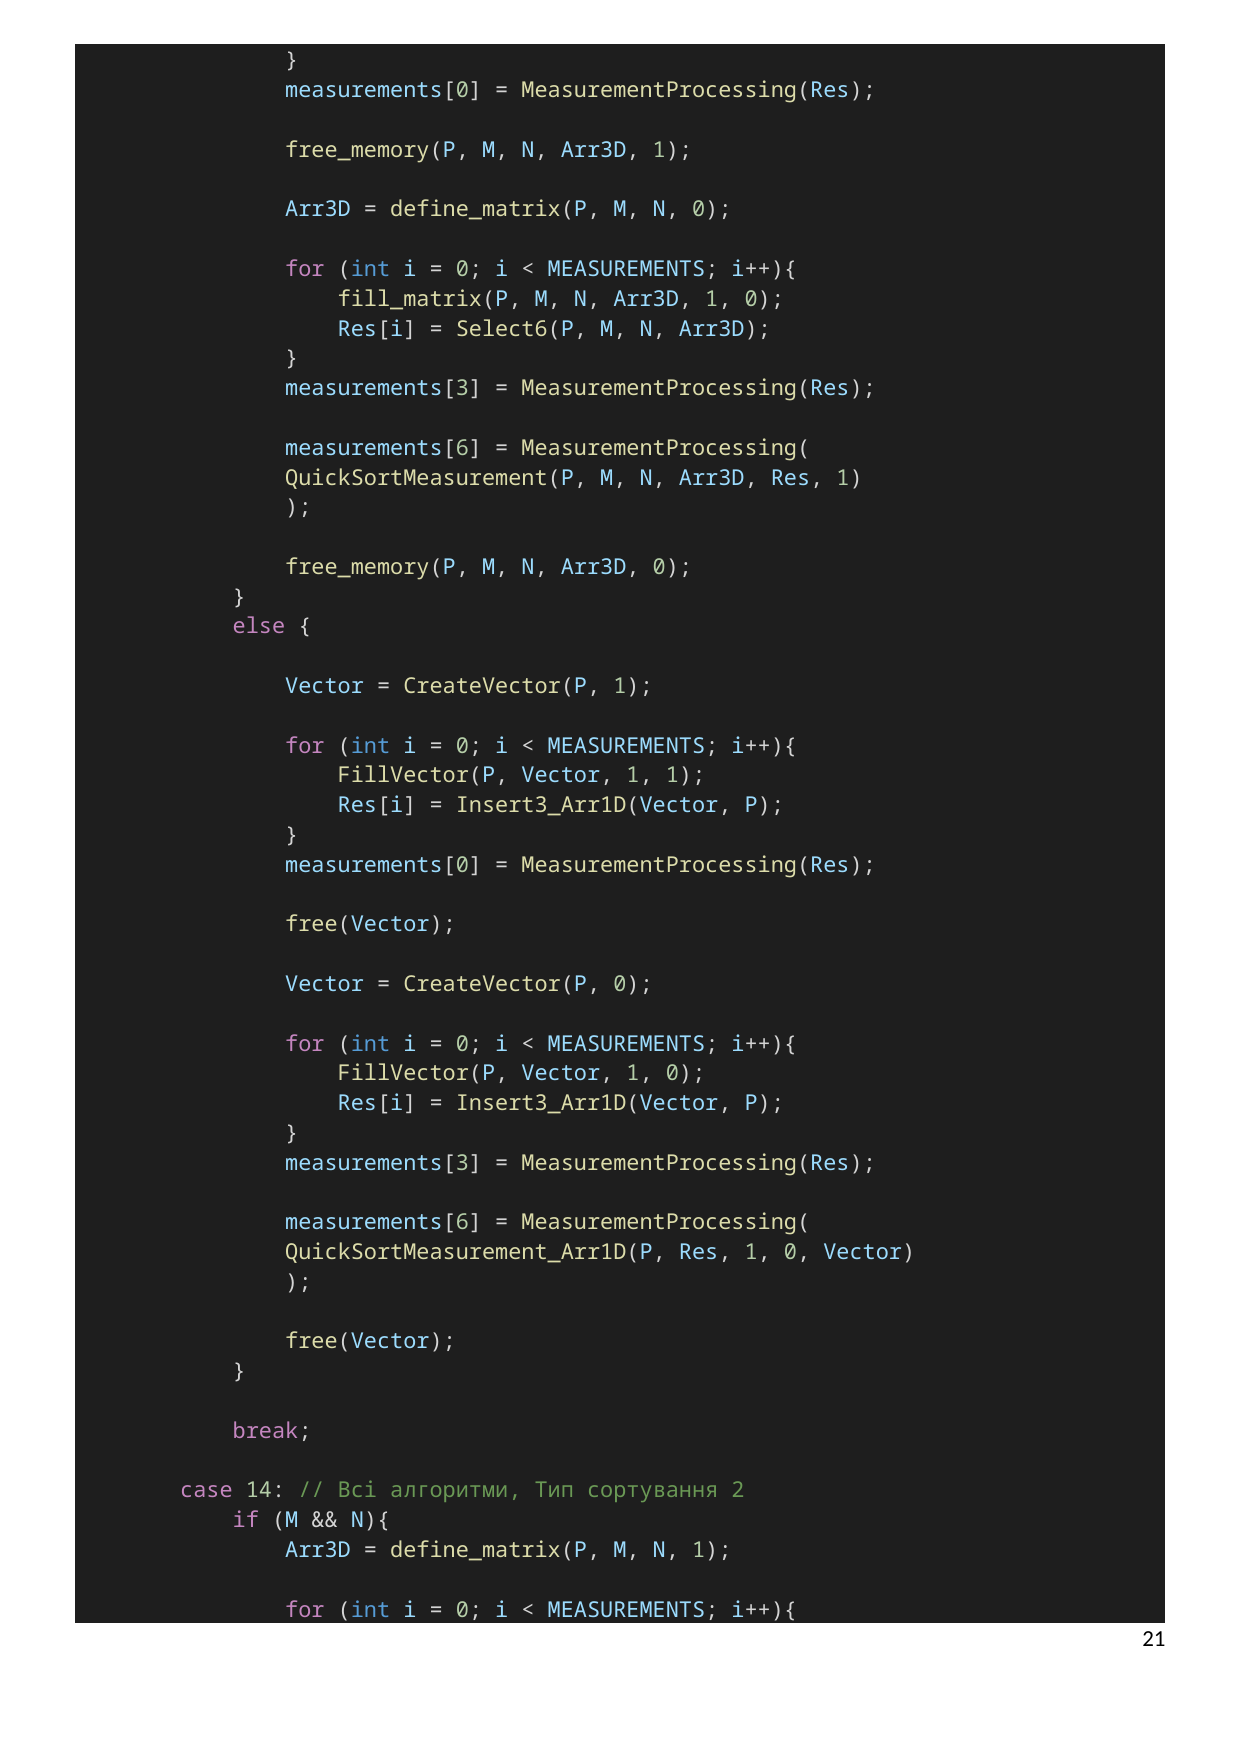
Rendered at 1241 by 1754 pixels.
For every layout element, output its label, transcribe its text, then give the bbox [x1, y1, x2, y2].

text ); [75, 491, 1165, 521]
text } [75, 44, 1165, 74]
text Arr3D = define_matrix(P, M, N, 0); [75, 193, 1165, 223]
text fill_matrix(P, M, N, Arr3D, 1, 0); [75, 283, 1165, 312]
text for (int i = 0; i < MEASUREMENTS; i++){ [75, 1593, 1165, 1623]
text FillVector(P, Vector, 1, 1); [75, 759, 1165, 789]
text free(Vector); [75, 908, 1165, 938]
text measurements[6] = MeasurementProcessing( [75, 432, 1165, 461]
text QuickSortMeasurement(P, M, N, Arr3D, Res, 1) [75, 461, 1165, 491]
text free(Vector); [75, 1325, 1165, 1355]
text measurements[3] = MeasurementProcessing(Res); [75, 1147, 1165, 1176]
text Res[i] = Select6(P, M, N, Arr3D); [75, 312, 1165, 342]
text measurements[0] = MeasurementProcessing(Res); [75, 849, 1165, 878]
text Res[i] = Insert3_Arr1D(Vector, P); [75, 1087, 1165, 1117]
text } [75, 1117, 1165, 1147]
text Res[i] = Insert3_Arr1D(Vector, P); [75, 789, 1165, 819]
text free_memory(P, M, N, Arr3D, 1); [75, 134, 1165, 163]
text } [75, 819, 1165, 849]
text Vector = CreateVector(P, 0); [75, 968, 1165, 998]
text if (M && N){ [75, 1504, 1165, 1534]
text free_memory(P, M, N, Arr3D, 0); [75, 551, 1165, 581]
text Arr3D = define_matrix(P, M, N, 1); [75, 1534, 1165, 1564]
text else { [75, 610, 1165, 640]
text Vector = CreateVector(P, 1); [75, 670, 1165, 700]
text case 14: // Всі алгоритми, Тип сортування 2 [75, 1474, 1165, 1504]
text ); [75, 1266, 1165, 1296]
text measurements[0] = MeasurementProcessing(Res); [75, 74, 1165, 104]
text break; [75, 1415, 1165, 1444]
text measurements[3] = MeasurementProcessing(Res); [75, 372, 1165, 402]
text for (int i = 0; i < MEASUREMENTS; i++){ [75, 729, 1165, 759]
text } [75, 581, 1165, 610]
text FillVector(P, Vector, 1, 0); [75, 1057, 1165, 1087]
text measurements[6] = MeasurementProcessing( [75, 1206, 1165, 1236]
text QuickSortMeasurement_Arr1D(P, Res, 1, 0, Vector) [75, 1236, 1165, 1266]
text } [75, 342, 1165, 372]
text for (int i = 0; i < MEASUREMENTS; i++){ [75, 253, 1165, 283]
text } [75, 1355, 1165, 1385]
text for (int i = 0; i < MEASUREMENTS; i++){ [75, 1027, 1165, 1057]
